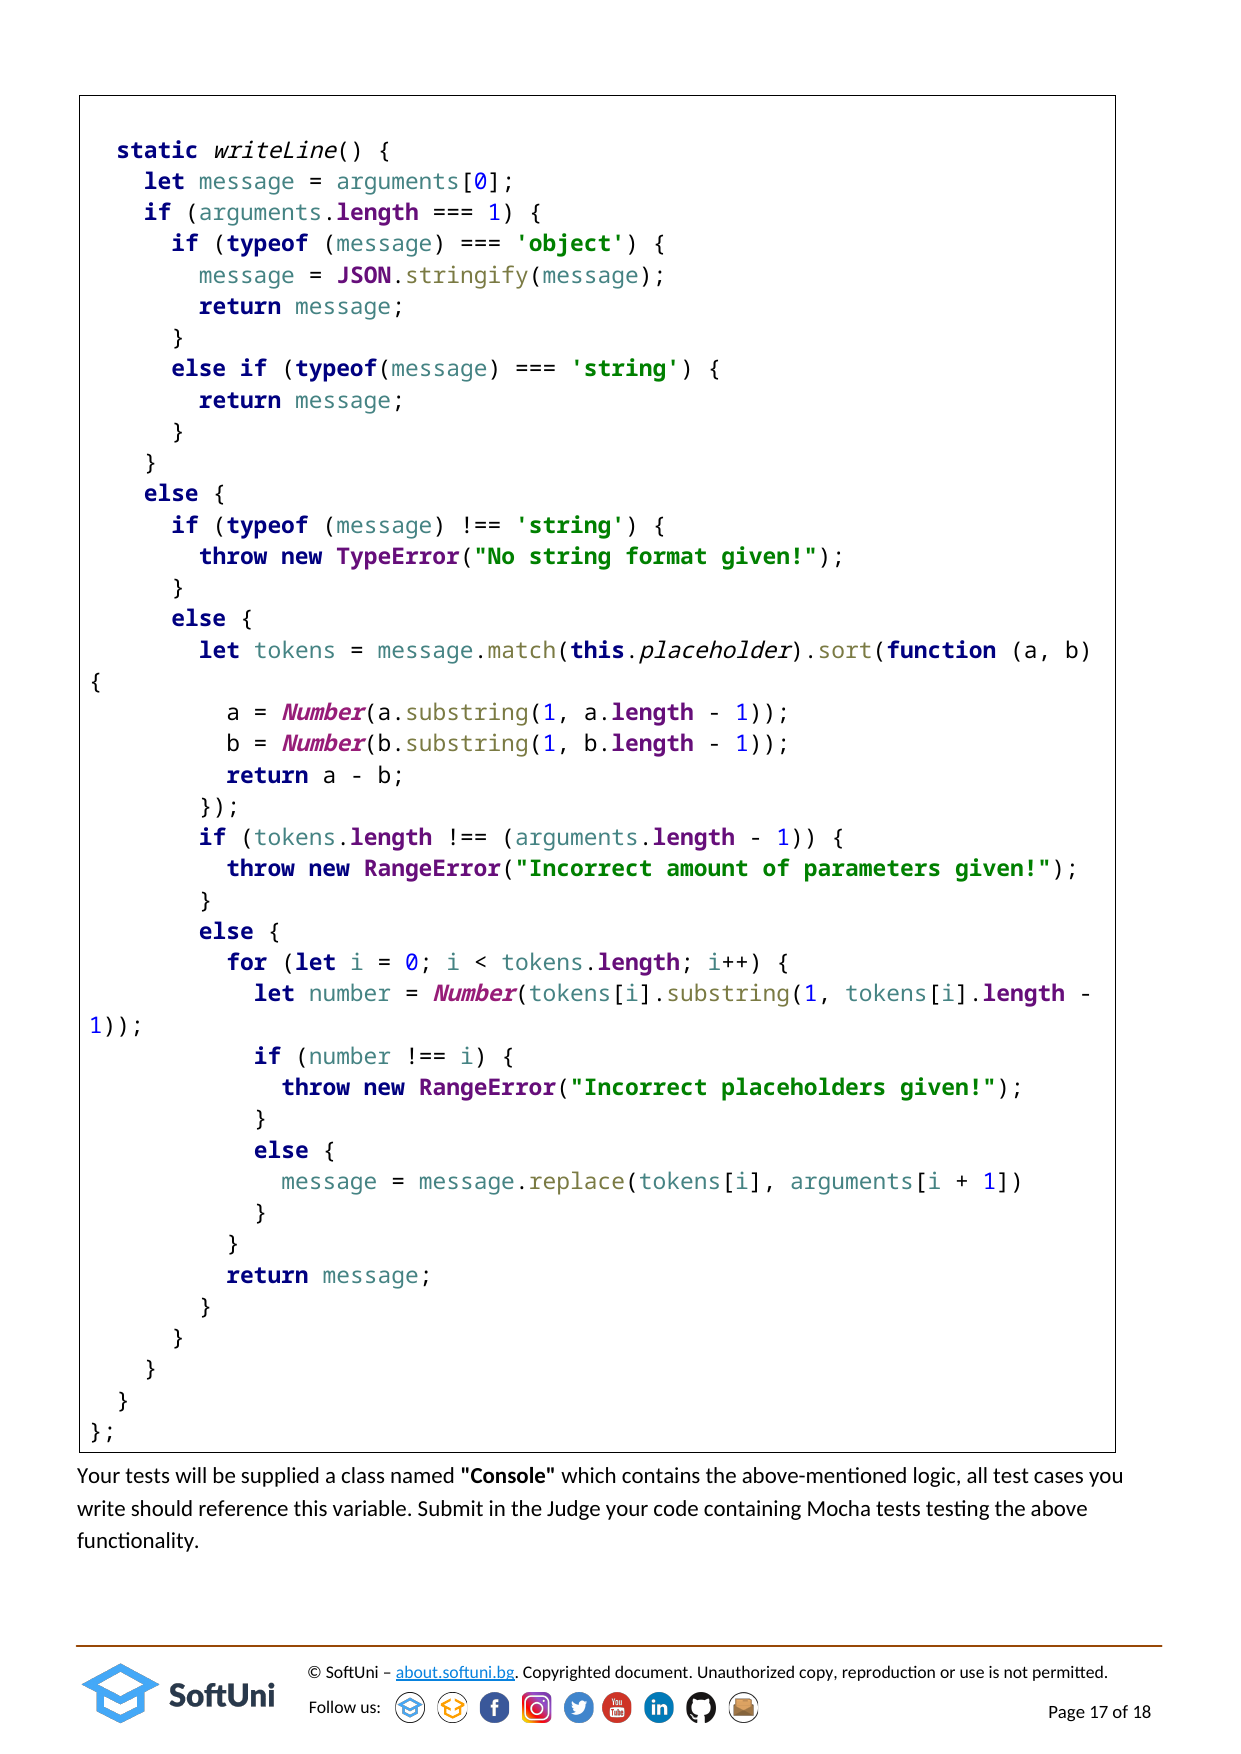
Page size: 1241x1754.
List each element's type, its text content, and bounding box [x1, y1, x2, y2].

picture [658, 1705, 667, 1714]
picture [479, 1692, 510, 1723]
picture [522, 1692, 552, 1723]
picture [644, 1692, 653, 1701]
picture [75, 1658, 281, 1729]
picture [437, 1692, 468, 1723]
text Your tests will be supplied a class named "Console" which contains the above-mentioned logic, all test cases you write should reference this variable. Submit in the Judge your code containing Mocha tests testing the above functionality. [77, 1461, 1163, 1554]
picture [686, 1692, 716, 1723]
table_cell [80, 96, 1115, 1452]
picture [728, 1692, 759, 1723]
picture [644, 1714, 653, 1723]
picture [665, 1714, 674, 1723]
picture [602, 1692, 632, 1723]
picture [665, 1692, 674, 1701]
picture [564, 1692, 594, 1723]
picture [395, 1692, 425, 1723]
